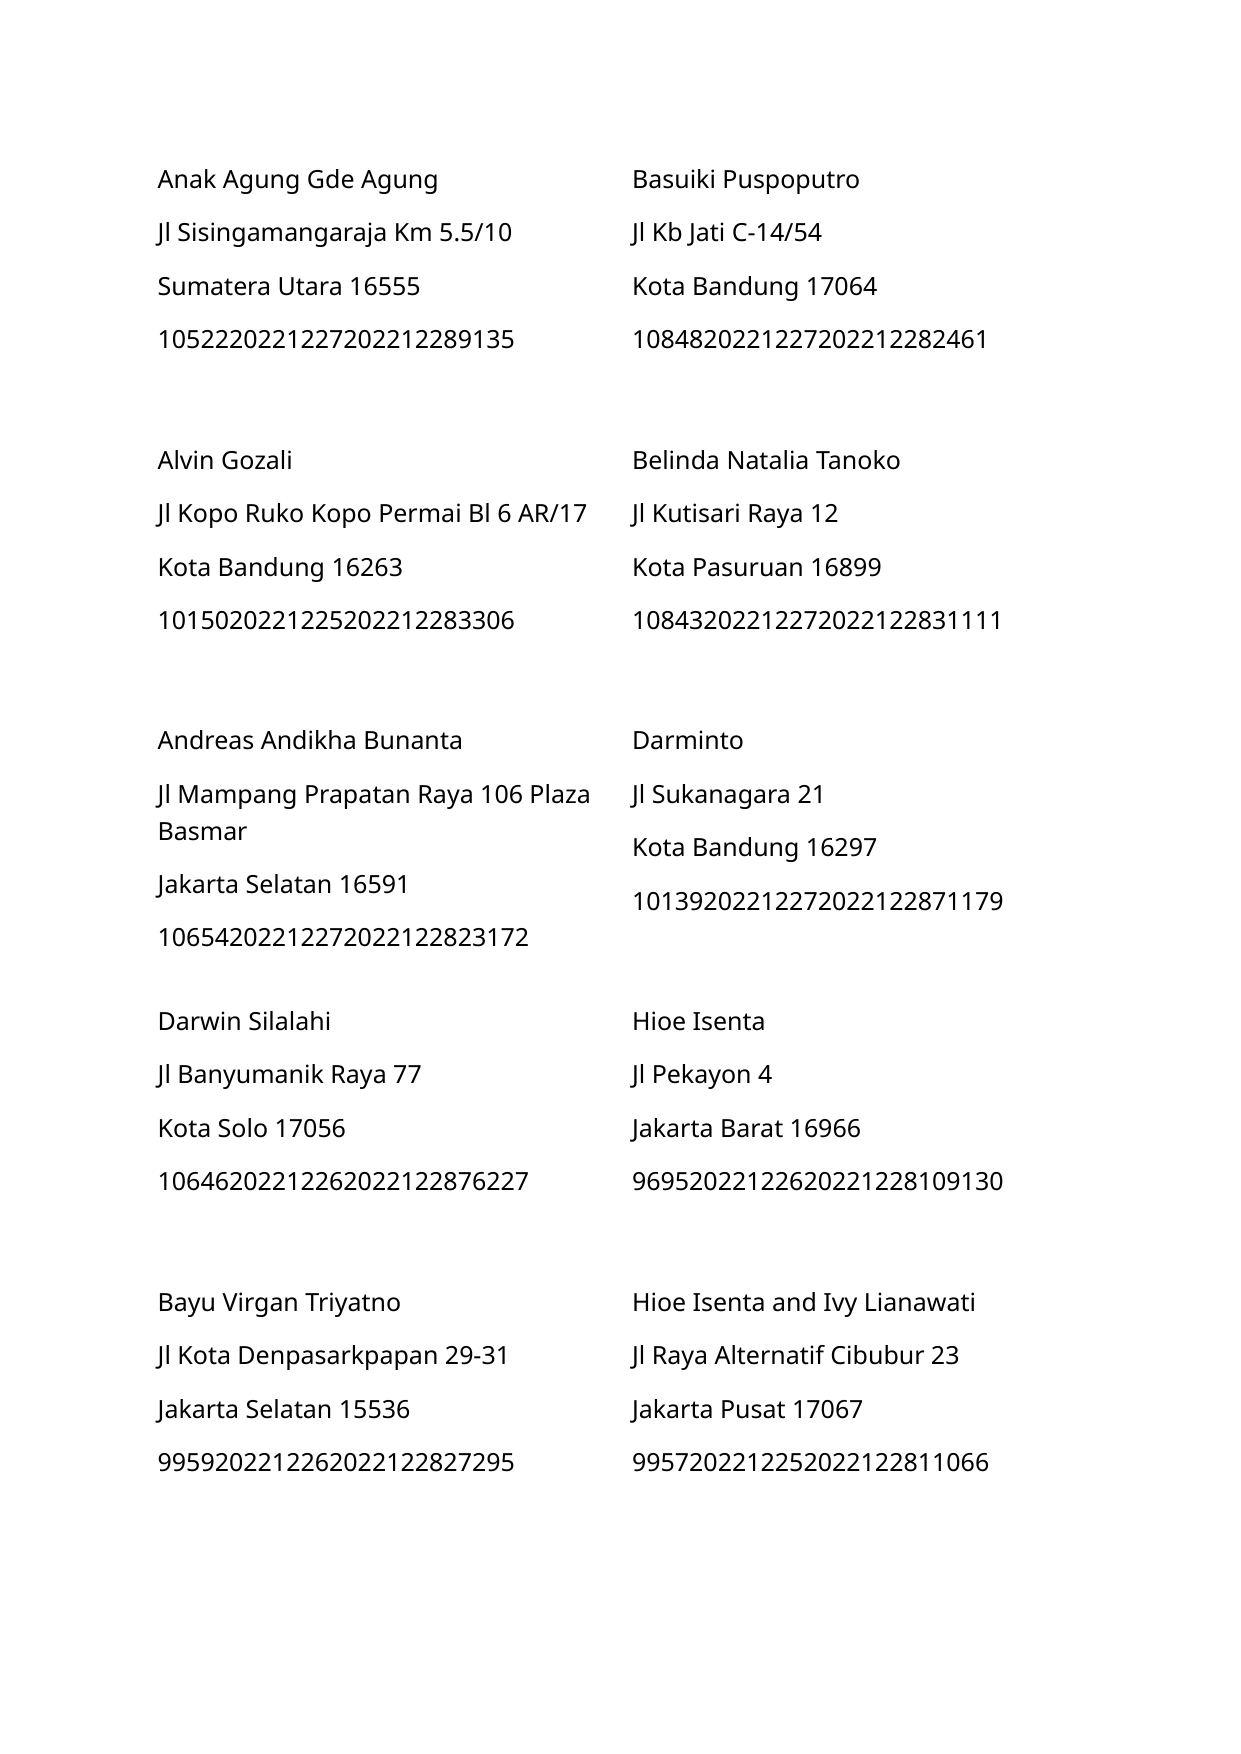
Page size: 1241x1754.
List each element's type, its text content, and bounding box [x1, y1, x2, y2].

table_header Anak Agung Gde Agung Jl Sisingamangaraja Km 5.5/10 Sumatera Utara 16555 1052220221227202212289135 [149, 150, 623, 431]
table_cell Alvin Gozali Jl Kopo Ruko Kopo Permai Bl 6 AR/17 Kota Bandung 16263 1015020221225202212283306 [149, 431, 623, 711]
table_header Basuiki Puspoputro Jl Kb Jati C-14/54 Kota Bandung 17064 1084820221227202212282461 [623, 150, 1097, 431]
table_cell Andreas Andikha Bunanta Jl Mampang Prapatan Raya 106 Plaza Basmar Jakarta Selatan 16591 10654202212272022122823172 [149, 711, 623, 992]
table_cell Darwin Silalahi Jl Banyumanik Raya 77 Kota Solo 17056 10646202212262022122876227 [149, 992, 623, 1273]
table_cell Bayu Virgan Triyatno Jl Kota Denpasarkpapan 29-31 Jakarta Selatan 15536 9959202212262022122827295 [149, 1273, 623, 1554]
table_cell Hioe Isenta Jl Pekayon 4 Jakarta Barat 16966 96952022122620221228109130 [623, 992, 1097, 1273]
table_cell Darminto Jl Sukanagara 21 Kota Bandung 16297 10139202212272022122871179 [623, 711, 1097, 992]
table_cell Belinda Natalia Tanoko Jl Kutisari Raya 12 Kota Pasuruan 16899 10843202212272022122831111 [623, 431, 1097, 711]
table_cell Hioe Isenta and Ivy Lianawati Jl Raya Alternatif Cibubur 23 Jakarta Pusat 17067 9957202212252022122811066 [623, 1273, 1097, 1554]
